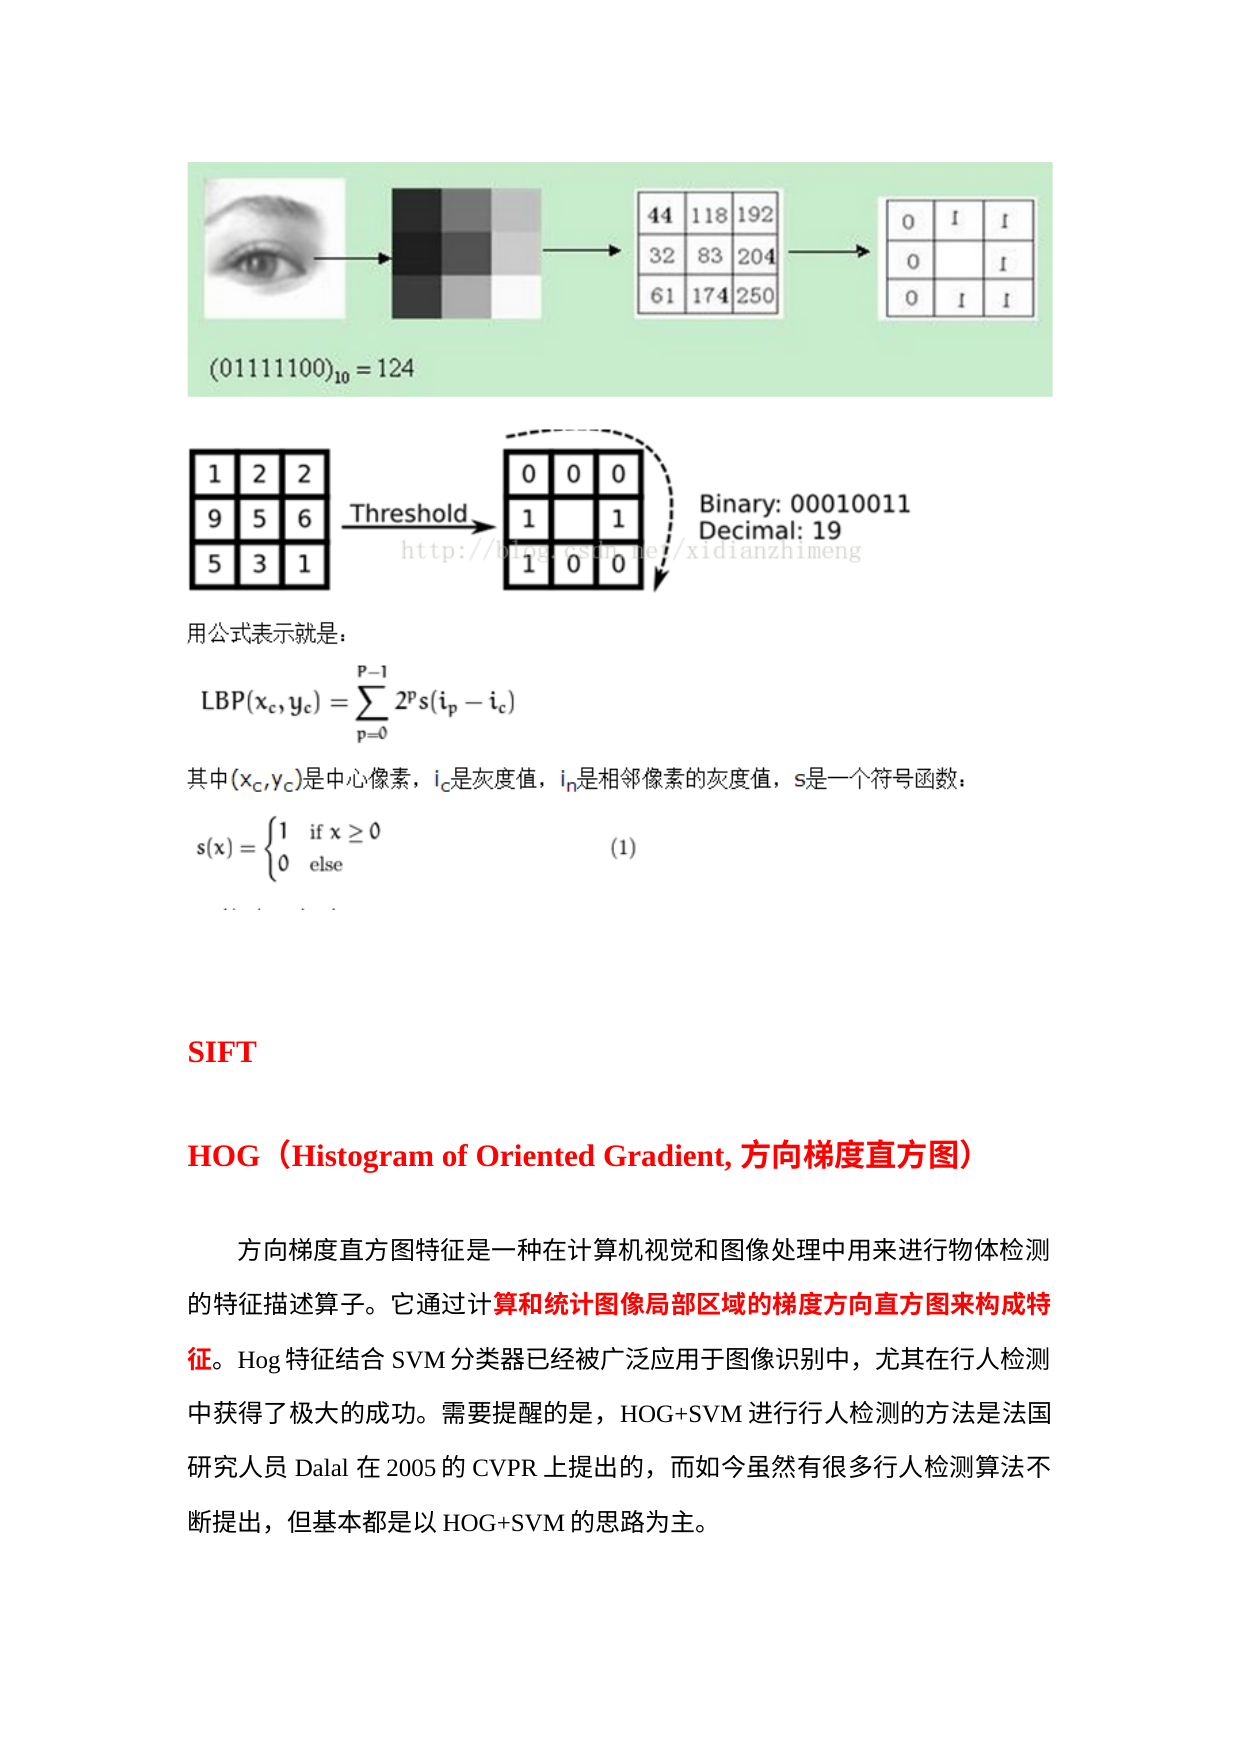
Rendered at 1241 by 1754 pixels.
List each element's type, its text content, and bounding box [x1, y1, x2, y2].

subtitle SIFT [187, 1019, 1053, 1084]
text 方向梯度直方图特征是一种在计算机视觉和图像处理中用来进行物体检测的特征描述算子。它通过计算和统计图像局部区域的梯度方向直方图来构成特征。Hog特征结合 SVM分类器已经被广泛应用于图像识别中，尤其在行人检测中获得了极大的成功。需要提醒的是，HOG+SVM进行行人检测的方法是法国研究人员Dalal 在2005的CVPR上提出的，而如今虽然有很多行人检测算法不断提出，但基本都是以HOG+SVM的思路为主。 [187, 1230, 1053, 1538]
subtitle HOG（Histogram of Oriented Gradient, 方向梯度直方图） [187, 1120, 1053, 1185]
picture [187, 162, 1053, 910]
